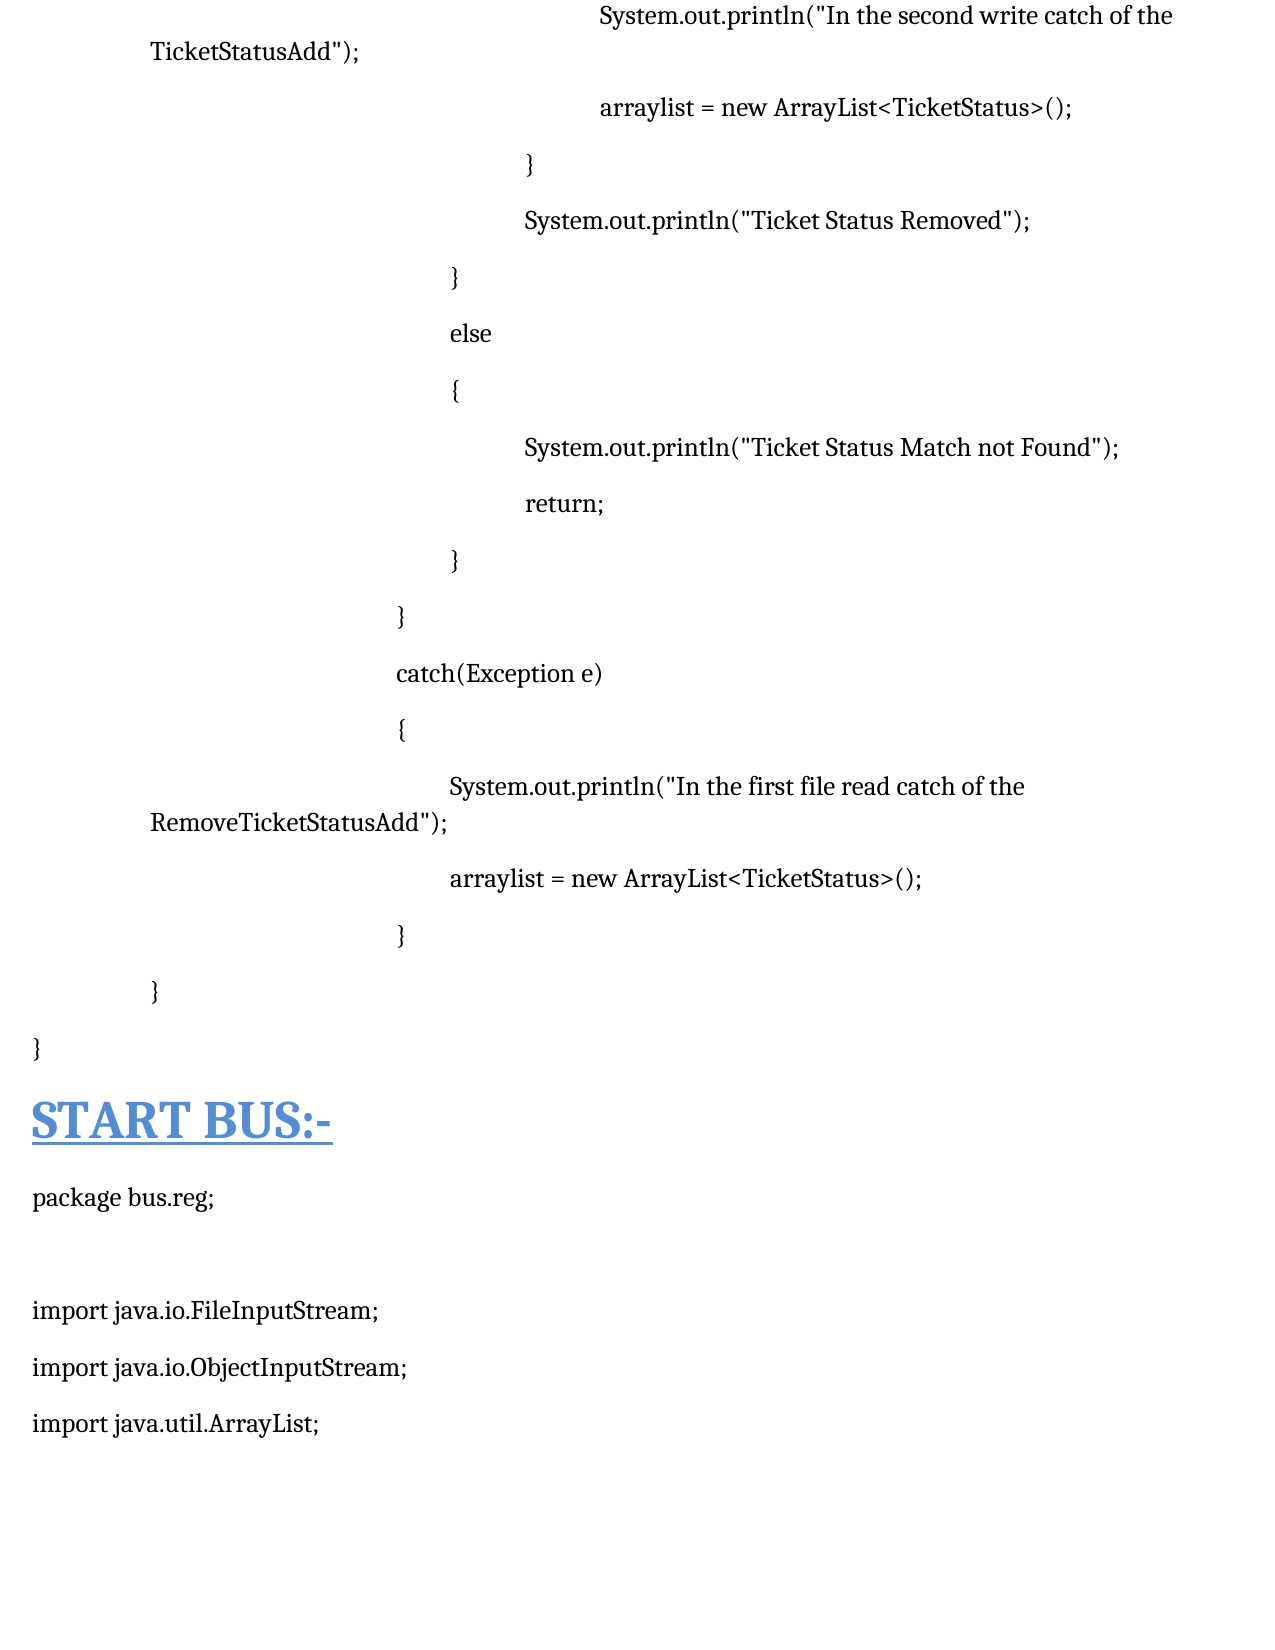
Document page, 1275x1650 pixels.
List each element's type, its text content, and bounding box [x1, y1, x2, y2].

text { [32, 714, 1210, 746]
text { [32, 375, 1210, 406]
text } [32, 920, 1210, 951]
text System.out.println("In the first file read catch of the RemoveTicketStatusAdd"); [32, 771, 1210, 838]
text } [32, 545, 1210, 576]
text arraylist = new ArrayList<TicketStatus>(); [32, 863, 1210, 894]
text arraylist = new ArrayList<TicketStatus>(); [32, 92, 1210, 123]
text package bus.reg; [32, 1182, 1210, 1213]
text } [32, 149, 1210, 180]
text } [32, 262, 1210, 293]
text System.out.println("Ticket Status Removed"); [32, 205, 1210, 237]
text import java.io.FileInputStream; [32, 1295, 1210, 1326]
text System.out.println("In the second write catch of the TicketStatusAdd"); [32, 0, 1210, 67]
text else [32, 318, 1210, 350]
text } [32, 1033, 1210, 1064]
text import java.util.ArrayList; [32, 1408, 1210, 1439]
text START BUS:- [32, 1089, 1210, 1152]
text catch(Exception e) [32, 658, 1210, 689]
text return; [32, 488, 1210, 519]
text import java.io.ObjectInputStream; [32, 1352, 1210, 1383]
text } [32, 976, 1210, 1008]
text } [32, 601, 1210, 632]
text System.out.println("Ticket Status Match not Found"); [32, 432, 1210, 463]
